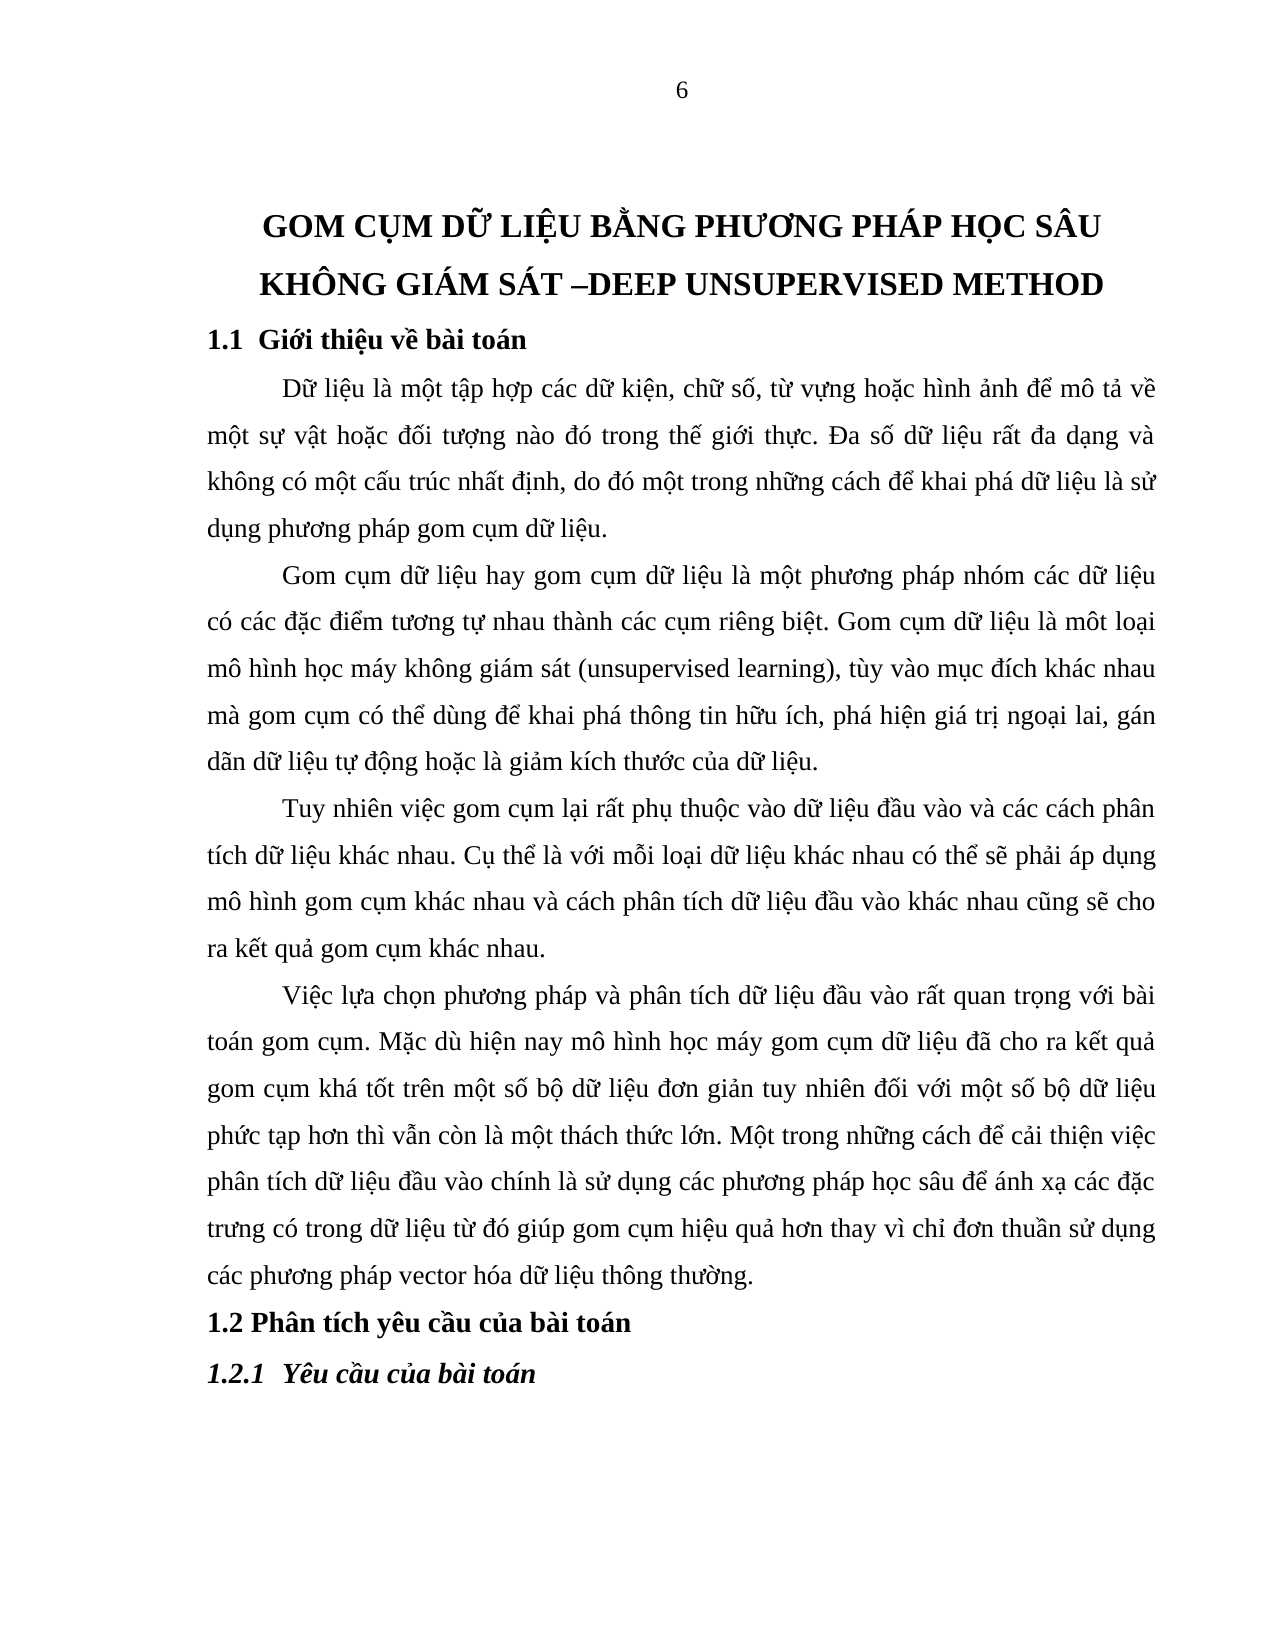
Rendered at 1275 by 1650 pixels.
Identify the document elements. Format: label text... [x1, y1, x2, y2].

text Việc lựa chọn phương pháp và phân tích dữ liệu đầu vào rất quan trọng với bài toán gom cụm. Mặc dù hiện nay mô hình học máy gom cụm dữ liệu đã cho ra kết quả gom cụm khá tốt trên một số bộ dữ liệu đơn giản tuy nhiên đối với một số bộ dữ liệu phức tạp hơn thì vẫn còn là một thách thức lớn. Một trong những cách để cải thiện việc phân tích dữ liệu đầu vào chính là sử dụng các phương pháp học sâu để ánh xạ các đặc trưng có trong dữ liệu từ đó giúp gom cụm hiệu quả hơn thay vì chỉ đơn thuần sử dụng các phương pháp vector hóa dữ liệu thông thường. [207, 979, 1157, 1290]
text Tuy nhiên việc gom cụm lại rất phụ thuộc vào dữ liệu đầu vào và các cách phân tích dữ liệu khác nhau. Cụ thể là với mỗi loại dữ liệu khác nhau có thể sẽ phải áp dụng mô hình gom cụm khác nhau và cách phân tích dữ liệu đầu vào khác nhau cũng sẽ cho ra kết quả gom cụm khác nhau. [207, 792, 1157, 963]
list Giới thiệu về bài toán [207, 322, 1157, 355]
text GOM CỤM DỮ LIỆU BẰNG PHƯƠNG PHÁP HỌC SÂU KHÔNG GIÁM SÁT –DEEP UNSUPERVISED METHOD [207, 207, 1157, 303]
text Dữ liệu là một tập hợp các dữ kiện, chữ số, từ vựng hoặc hình ảnh để mô tả về một sự vật hoặc đối tượng nào đó trong thế giới thực. Đa số dữ liệu rất đa dạng và không có một cấu trúc nhất định, do đó một trong những cách để khai phá dữ liệu là sử dụng phương pháp gom cụm dữ liệu. [207, 372, 1157, 543]
list Yêu cầu của bài toán [207, 1356, 1157, 1389]
list Phân tích yêu cầu của bài toán [207, 1305, 1157, 1339]
text Gom cụm dữ liệu hay gom cụm dữ liệu là một phương pháp nhóm các dữ liệu có các đặc điểm tương tự nhau thành các cụm riêng biệt. Gom cụm dữ liệu là môt loại mô hình học máy không giám sát (unsupervised learning), tùy vào mục đích khác nhau mà gom cụm có thể dùng để khai phá thông tin hữu ích, phá hiện giá trị ngoại lai, gán dãn dữ liệu tự động hoặc là giảm kích thước của dữ liệu. [207, 559, 1157, 777]
